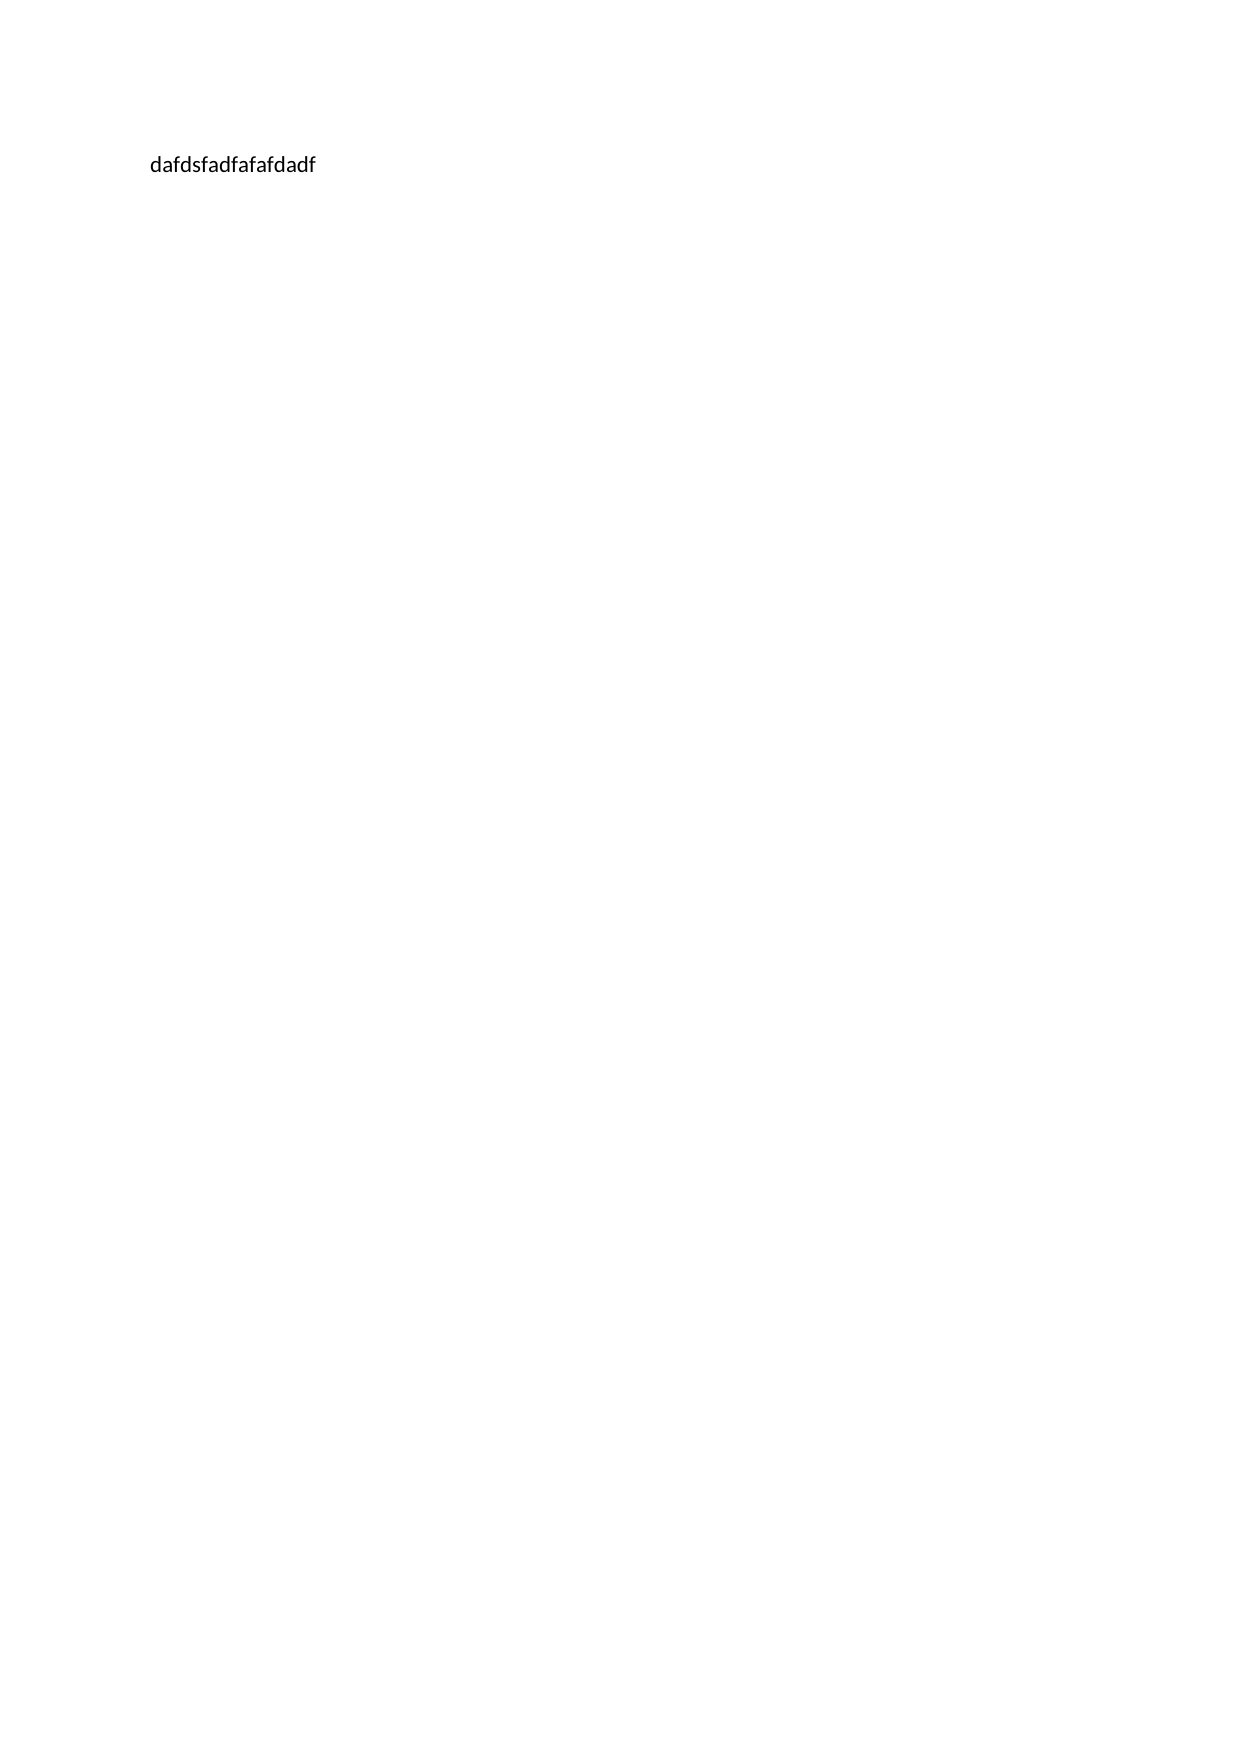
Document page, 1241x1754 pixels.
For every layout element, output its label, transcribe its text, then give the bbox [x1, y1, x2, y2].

text dafdsfadfafafdadf [150, 150, 1090, 178]
